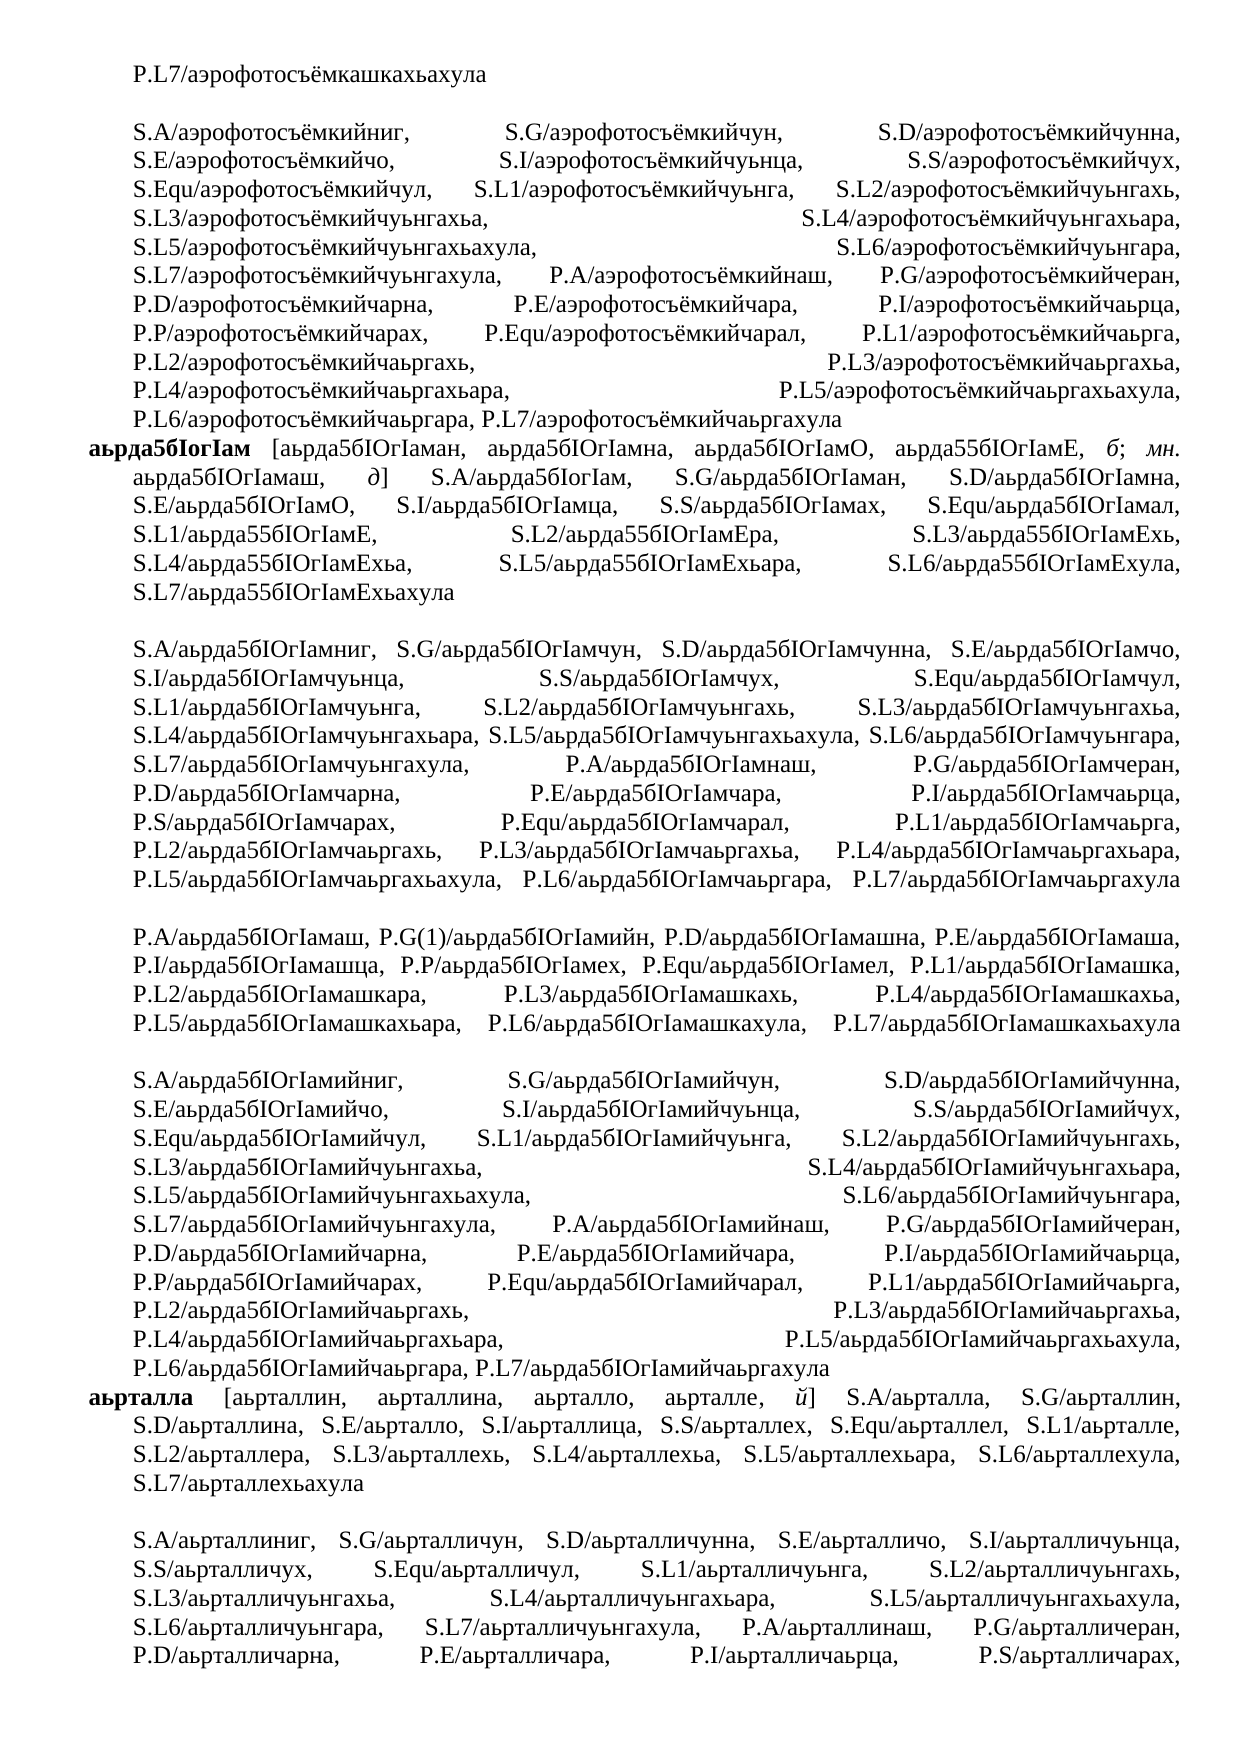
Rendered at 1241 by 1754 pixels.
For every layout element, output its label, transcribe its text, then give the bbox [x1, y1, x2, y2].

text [88, 59, 1181, 433]
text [88, 1382, 1181, 1669]
text аьрда5бӀогӀам [аьрда5бӀОгӀаман, аьрда5бӀОгӀамна, аьрда5бӀОгӀамО, аьрда55бӀОгӀамЕ, б; мн. аьрда5бӀОгӀамаш, д] S.A/аьрда5бӀогӀам, S.G/аьрда5бӀОгӀаман, S.D/аьрда5бӀОгӀамна, S.E/аьрда5бӀОгӀамО, S.I/аьрда5бӀОгӀамца, S.S/аьрда5бӀОгӀамах, S.Equ/аьрда5бӀОгӀамал, S.L1/аьрда55бӀОгӀамЕ, S.L2/аьрда55бӀОгӀамЕра, S.L3/аьрда55бӀОгӀамЕхь, S.L4/аьрда55бӀОгӀамЕхьа, S.L5/аьрда55бӀОгӀамЕхьара, S.L6/аьрда55бӀОгӀамЕхула, S.L7/аьрда55бӀОгӀамЕхьахула S.A/аьрда5бӀОгӀамниг, S.G/аьрда5бӀОгӀамчун, S.D/аьрда5бӀОгӀамчунна, S.E/аьрда5бӀОгӀамчо, S.I/аьрда5бӀОгӀамчуьнца, S.S/аьрда5бӀОгӀамчух, S.Equ/аьрда5бӀОгӀамчул, S.L1/аьрда5бӀОгӀамчуьнга, S.L2/аьрда5бӀОгӀамчуьнгахь, S.L3/аьрда5бӀОгӀамчуьнгахьа, S.L4/аьрда5бӀОгӀамчуьнгахьара, S.L5/аьрда5бӀОгӀамчуьнгахьахула, S.L6/аьрда5бӀОгӀамчуьнгара, S.L7/аьрда5бӀОгӀамчуьнгахула, P.A/аьрда5бӀОгӀамнаш, P.G/аьрда5бӀОгӀамчеран, P.D/аьрда5бӀОгӀамчарна, P.E/аьрда5бӀОгӀамчара, P.I/аьрда5бӀОгӀамчаьрца, P.S/аьрда5бӀОгӀамчарах, P.Equ/аьрда5бӀОгӀамчарал, P.L1/аьрда5бӀОгӀамчаьрга, P.L2/аьрда5бӀОгӀамчаьргахь, P.L3/аьрда5бӀОгӀамчаьргахьа, P.L4/аьрда5бӀОгӀамчаьргахьара, P.L5/аьрда5бӀОгӀамчаьргахьахула, P.L6/аьрда5бӀОгӀамчаьргара, P.L7/аьрда5бӀОгӀамчаьргахула P.A/аьрда5бӀОгӀамаш, P.G(1)/аьрда5бӀОгӀамийн, P.D/аьрда5бӀОгӀамашна, P.E/аьрда5бӀОгӀамаша, P.I/аьрда5бӀОгӀамашца, P.P/аьрда5бӀОгӀамех, P.Equ/аьрда5бӀОгӀамел, P.L1/аьрда5бӀОгӀамашка, P.L2/аьрда5бӀОгӀамашкара, P.L3/аьрда5бӀОгӀамашкахь, P.L4/аьрда5бӀОгӀамашкахьа, P.L5/аьрда5бӀОгӀамашкахьара, P.L6/аьрда5бӀОгӀамашкахула, P.L7/аьрда5бӀОгӀамашкахьахула S.A/аьрда5бӀОгӀамийниг, S.G/аьрда5бӀОгӀамийчун, S.D/аьрда5бӀОгӀамийчунна, S.E/аьрда5бӀОгӀамийчо, S.I/аьрда5бӀОгӀамийчуьнца, S.S/аьрда5бӀОгӀамийчух, S.Equ/аьрда5бӀОгӀамийчул, S.L1/аьрда5бӀОгӀамийчуьнга, S.L2/аьрда5бӀОгӀамийчуьнгахь, S.L3/аьрда5бӀОгӀамийчуьнгахьа, S.L4/аьрда5бӀОгӀамийчуьнгахьара, S.L5/аьрда5бӀОгӀамийчуьнгахьахула, S.L6/аьрда5бӀОгӀамийчуьнгара, S.L7/аьрда5бӀОгӀамийчуьнгахула, P.A/аьрда5бӀОгӀамийнаш, P.G/аьрда5бӀОгӀамийчеран, P.D/аьрда5бӀОгӀамийчарна, P.E/аьрда5бӀОгӀамийчара, P.I/аьрда5бӀОгӀамийчаьрца, P.P/аьрда5бӀОгӀамийчарах, P.Equ/аьрда5бӀОгӀамийчарал, P.L1/аьрда5бӀОгӀамийчаьрга, P.L2/аьрда5бӀОгӀамийчаьргахь, P.L3/аьрда5бӀОгӀамийчаьргахьа, P.L4/аьрда5бӀОгӀамийчаьргахьара, P.L5/аьрда5бӀОгӀамийчаьргахьахула, P.L6/аьрда5бӀОгӀамийчаьргара, P.L7/аьрда5бӀОгӀамийчаьргахула [88, 433, 1181, 1382]
